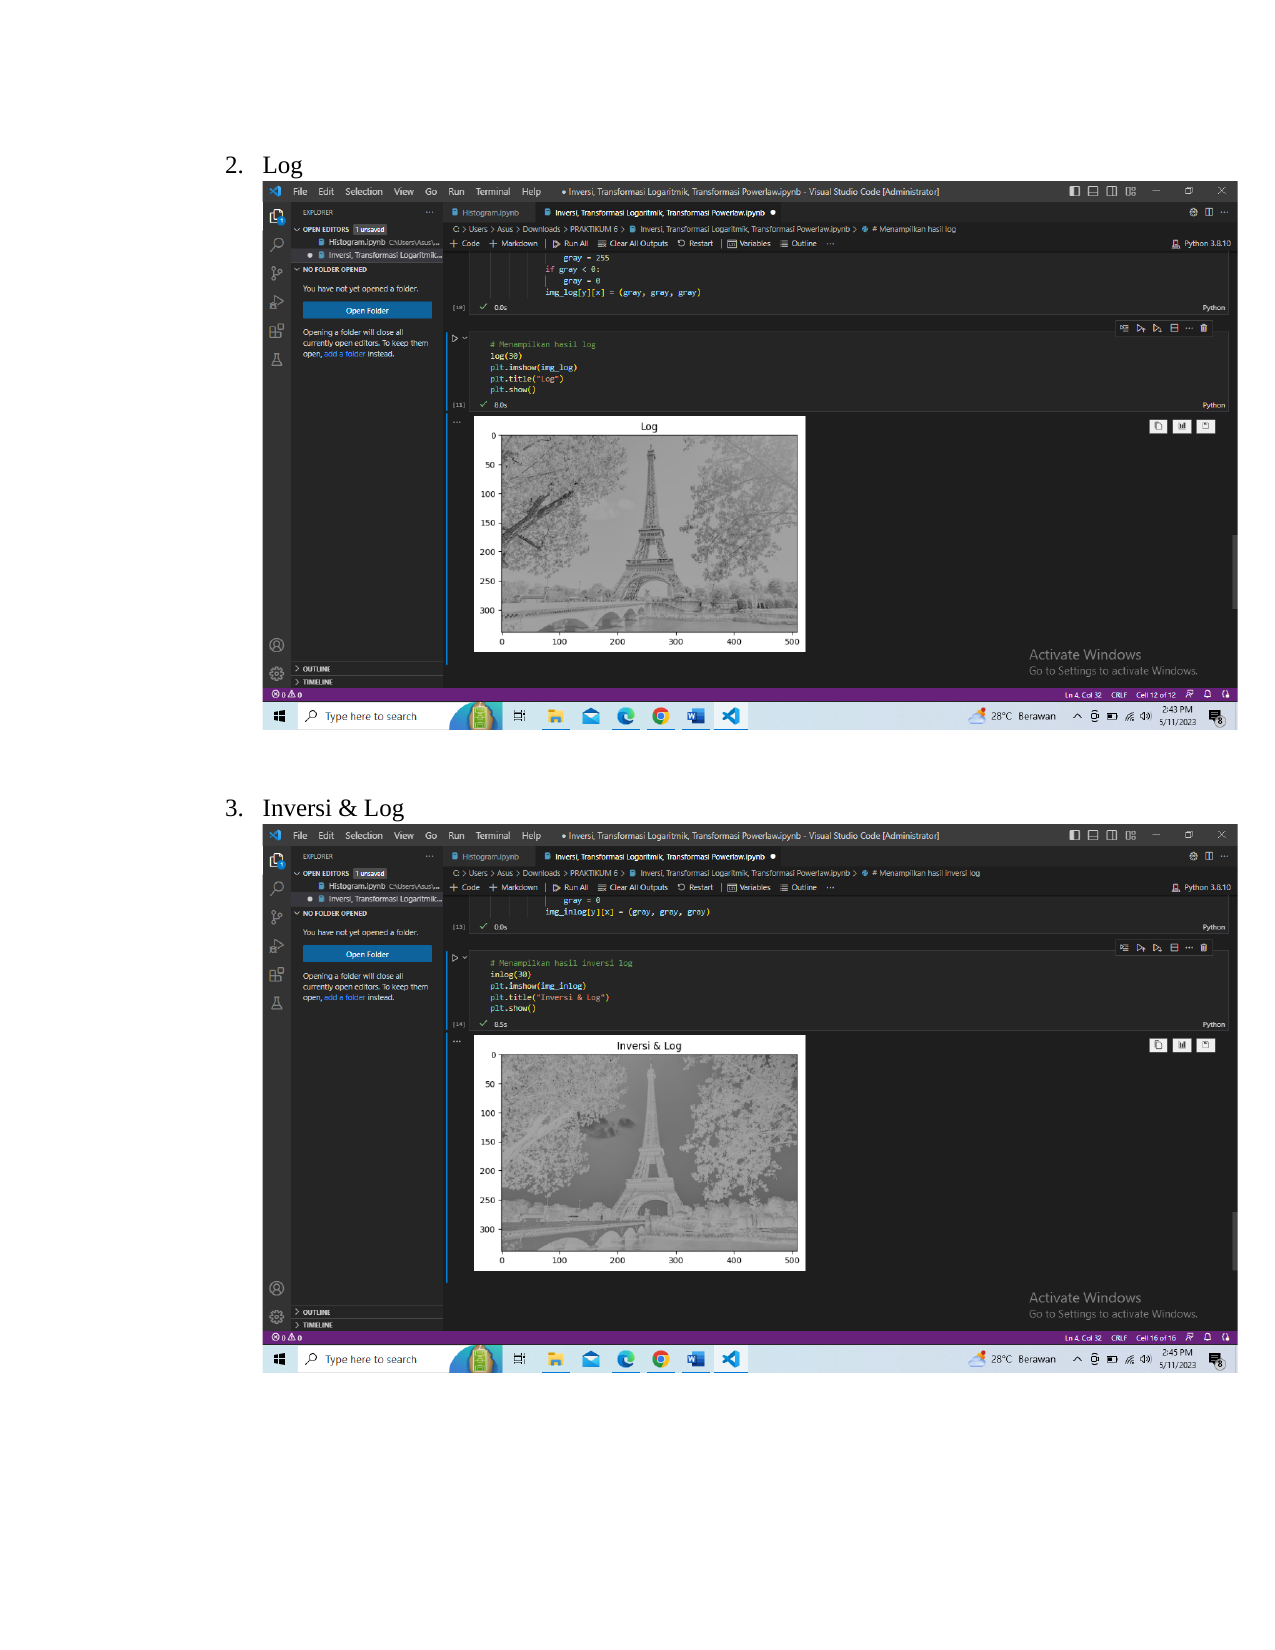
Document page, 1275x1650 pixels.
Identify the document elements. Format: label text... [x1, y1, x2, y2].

picture [262, 824, 1238, 1373]
picture [262, 181, 1238, 730]
list Log [225, 150, 1125, 179]
list Inversi & Log [225, 793, 1125, 822]
